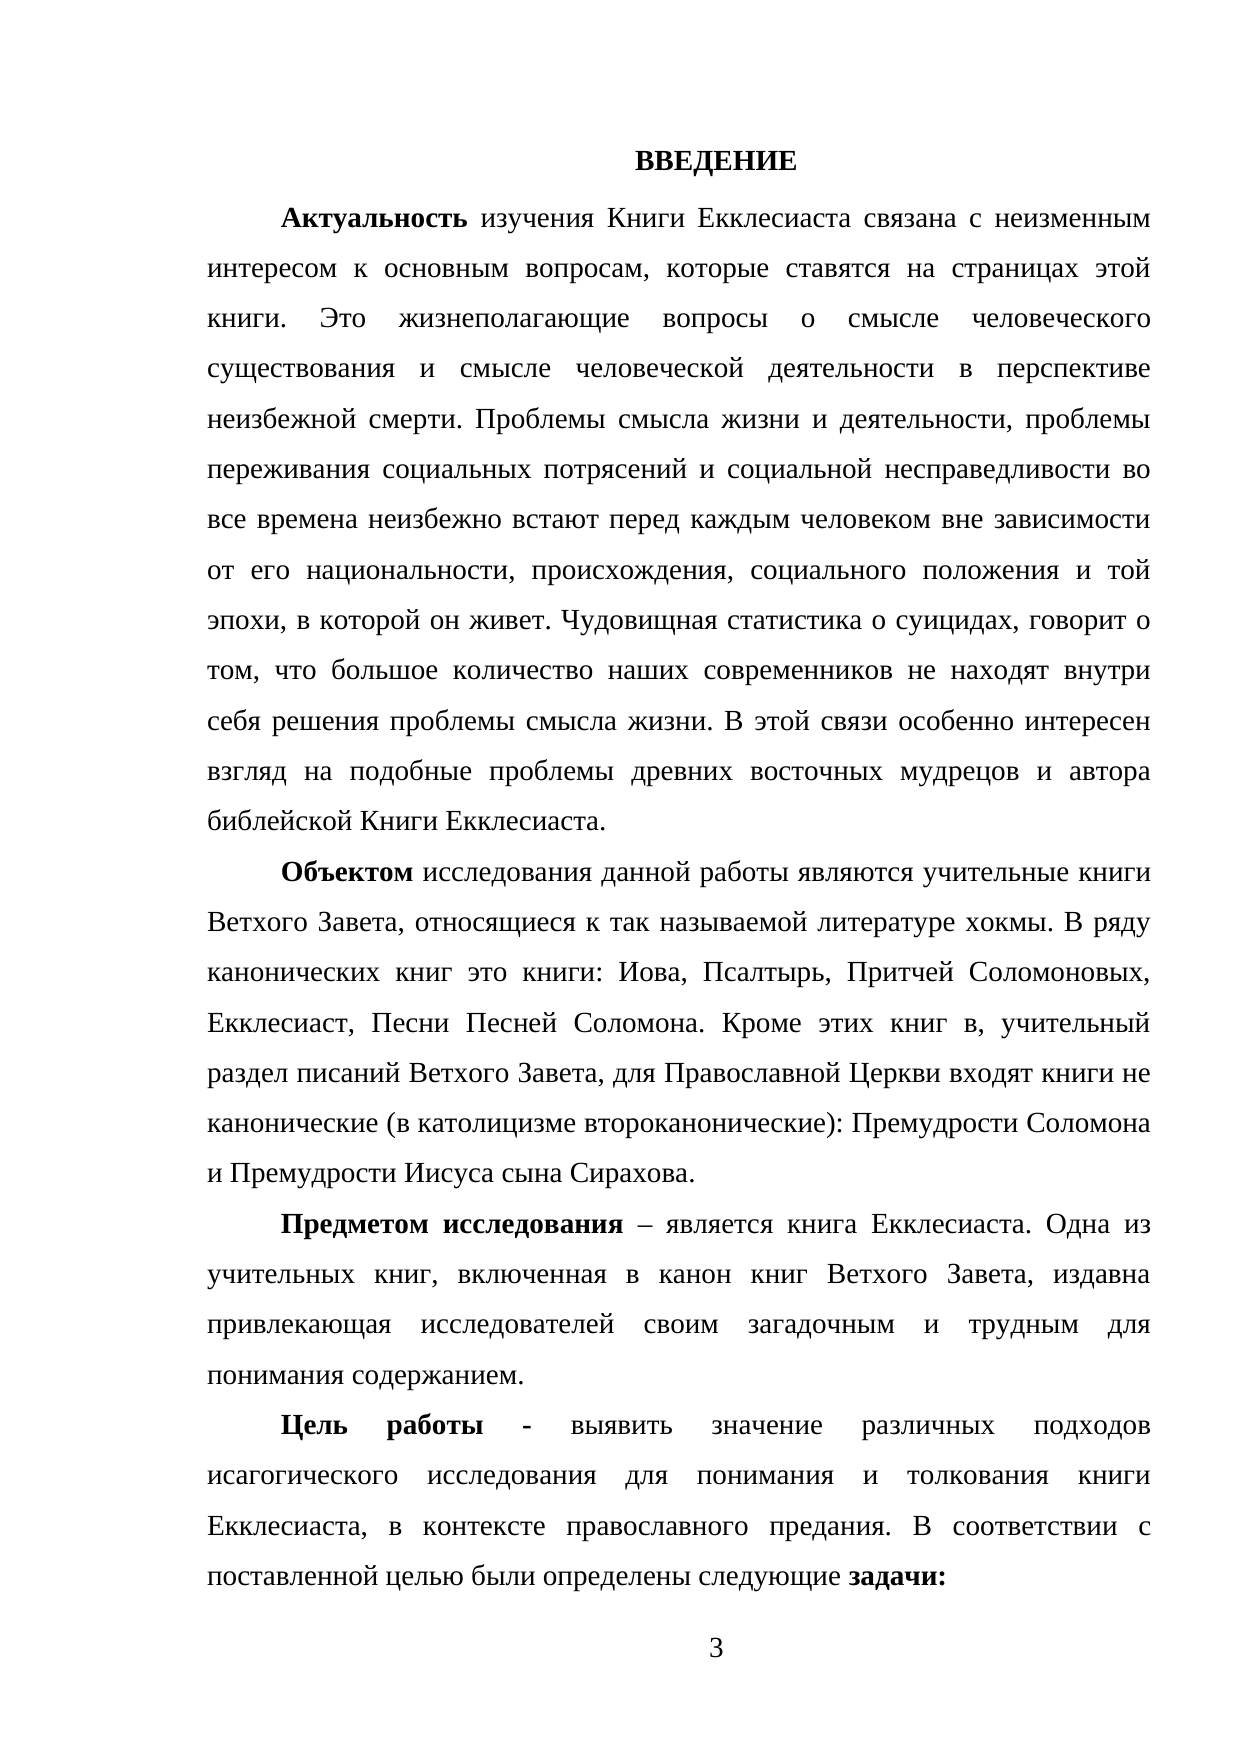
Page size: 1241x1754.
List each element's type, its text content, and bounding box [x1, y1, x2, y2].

text Объектом исследования данной работы являются учительные книги Ветхого Завета, относящиеся к так называемой литературе хокмы. В ряду канонических книг это книги: Иова, Псалтырь, Притчей Соломоновых, Екклесиаст, Песни Песней Соломона. Кроме этих книг в, учительный раздел писаний Ветхого Завета, для Православной Церкви входят книги не канонические (в католицизме второканонические): Премудрости Соломона и Премудрости Иисуса сына Сирахова. [207, 854, 1152, 1189]
subtitle ВВЕДЕНИЕ [207, 143, 1152, 177]
text Цель работы - выявить значение различных подходов исагогического исследования для понимания и толкования книги Екклесиаста, в контексте православного предания. В соответствии с поставленной целью были определены следующие задачи: [207, 1407, 1152, 1592]
text Предметом исследования – является книга Екклесиаста. Одна из учительных книг, включенная в канон книг Ветхого Завета, издавна привлекающая исследователей своим загадочным и трудным для понимания содержанием. [207, 1206, 1152, 1390]
text Актуальность изучения Книги Екклесиаста связана с неизменным интересом к основным вопросам, которые ставятся на страницах этой книги. Это жизнеполагающие вопросы о смысле человеческого существования и смысле человеческой деятельности в перспективе неизбежной смерти. Проблемы смысла жизни и деятельности, проблемы переживания социальных потрясений и социальной несправедливости во все времена неизбежно встают перед каждым человеком вне зависимости от его национальности, происхождения, социального положения и той эпохи, в которой он живет. Чудовищная статистика о суицидах, говорит о том, что большое количество наших современников не находят внутри себя решения проблемы смысла жизни. В этой связи особенно интересен взгляд на подобные проблемы древних восточных мудрецов и автора библейской Книги Екклесиаста. [207, 200, 1152, 837]
